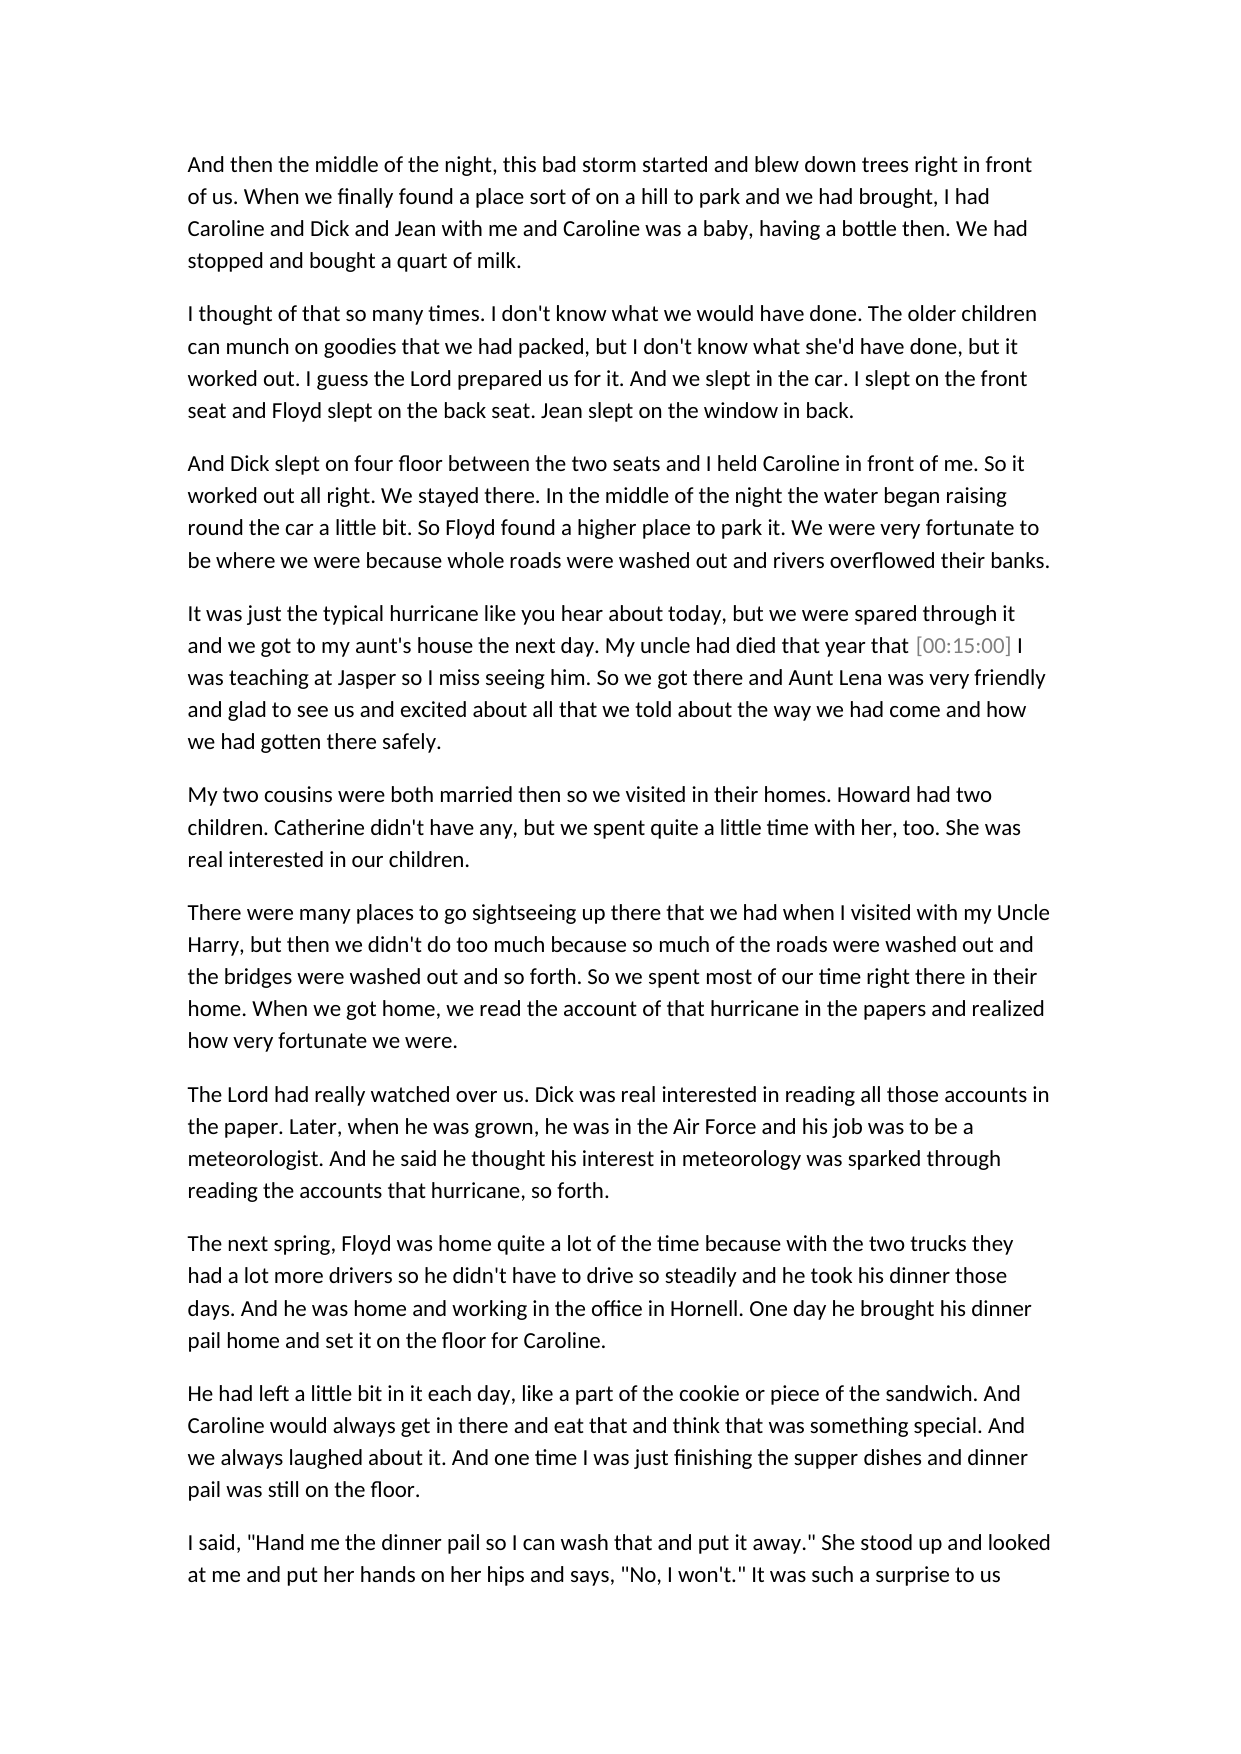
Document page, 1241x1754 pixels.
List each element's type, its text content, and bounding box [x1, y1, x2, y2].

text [187, 1528, 1053, 1589]
text It was just the typical hurricane like you hear about today, but we were spared through it and we got to my aunt's house the next day. My uncle had died that year that [00:15:00] I was teaching at Jasper so I miss seeing him. So we got there and Aunt Lena was very friendly and glad to see us and excited about all that we told about the way we had come and how we had gotten there safely. [187, 599, 1053, 756]
text And then the middle of the night, this bad storm started and blew down trees right in front of us. When we finally found a place sort of on a hill to park and we had brought, I had Caroline and Dick and Jean with me and Caroline was a baby, having a bottle then. We had stopped and bought a quart of milk. [187, 150, 1053, 274]
text He had left a little bit in it each day, like a part of the cookie or piece of the sandwich. And Caroline would always get in there and eat that and think that was something special. And we always laughed about it. And one time I was just finishing the supper dishes and dinner pail was still on the floor. [187, 1379, 1053, 1503]
text And Dick slept on four floor between the two seats and I held Caroline in front of me. So it worked out all right. We stayed there. In the middle of the night the water began raising round the car a little bit. So Floyd found a higher place to park it. We were very fortunate to be where we were because whole roads were washed out and rivers overflowed their banks. [187, 449, 1053, 574]
text My two cousins were both married then so we visited in their homes. Howard had two children. Catherine didn't have any, but we spent quite a little time with her, too. She was real interested in our children. [187, 781, 1053, 873]
text There were many places to go sightseeing up there that we had when I visited with my Uncle Harry, but then we didn't do too much because so much of the roads were washed out and the bridges were washed out and so forth. So we spent most of our time right there in their home. When we got home, we read the account of that hurricane in the papers and realized how very fortunate we were. [187, 898, 1053, 1055]
text The Lord had really watched over us. Dick was real interested in reading all those accounts in the paper. Later, when he was grown, he was in the Air Force and his job was to be a meteorologist. And he said he thought his interest in meteorology was sparked through reading the accounts that hurricane, so forth. [187, 1080, 1053, 1204]
text I thought of that so many times. I don't know what we would have done. The older children can munch on goodies that we had packed, but I don't know what she'd have done, but it worked out. I guess the Lord prepared us for it. And we slept in the car. I slept on the front seat and Floyd slept on the back seat. Jean slept on the window in back. [187, 299, 1053, 424]
text The next spring, Floyd was home quite a lot of the time because with the two trucks they had a lot more drivers so he didn't have to drive so steadily and he took his dinner those days. And he was home and working in the office in Hornell. One day he brought his dinner pail home and set it on the floor for Caroline. [187, 1229, 1053, 1354]
